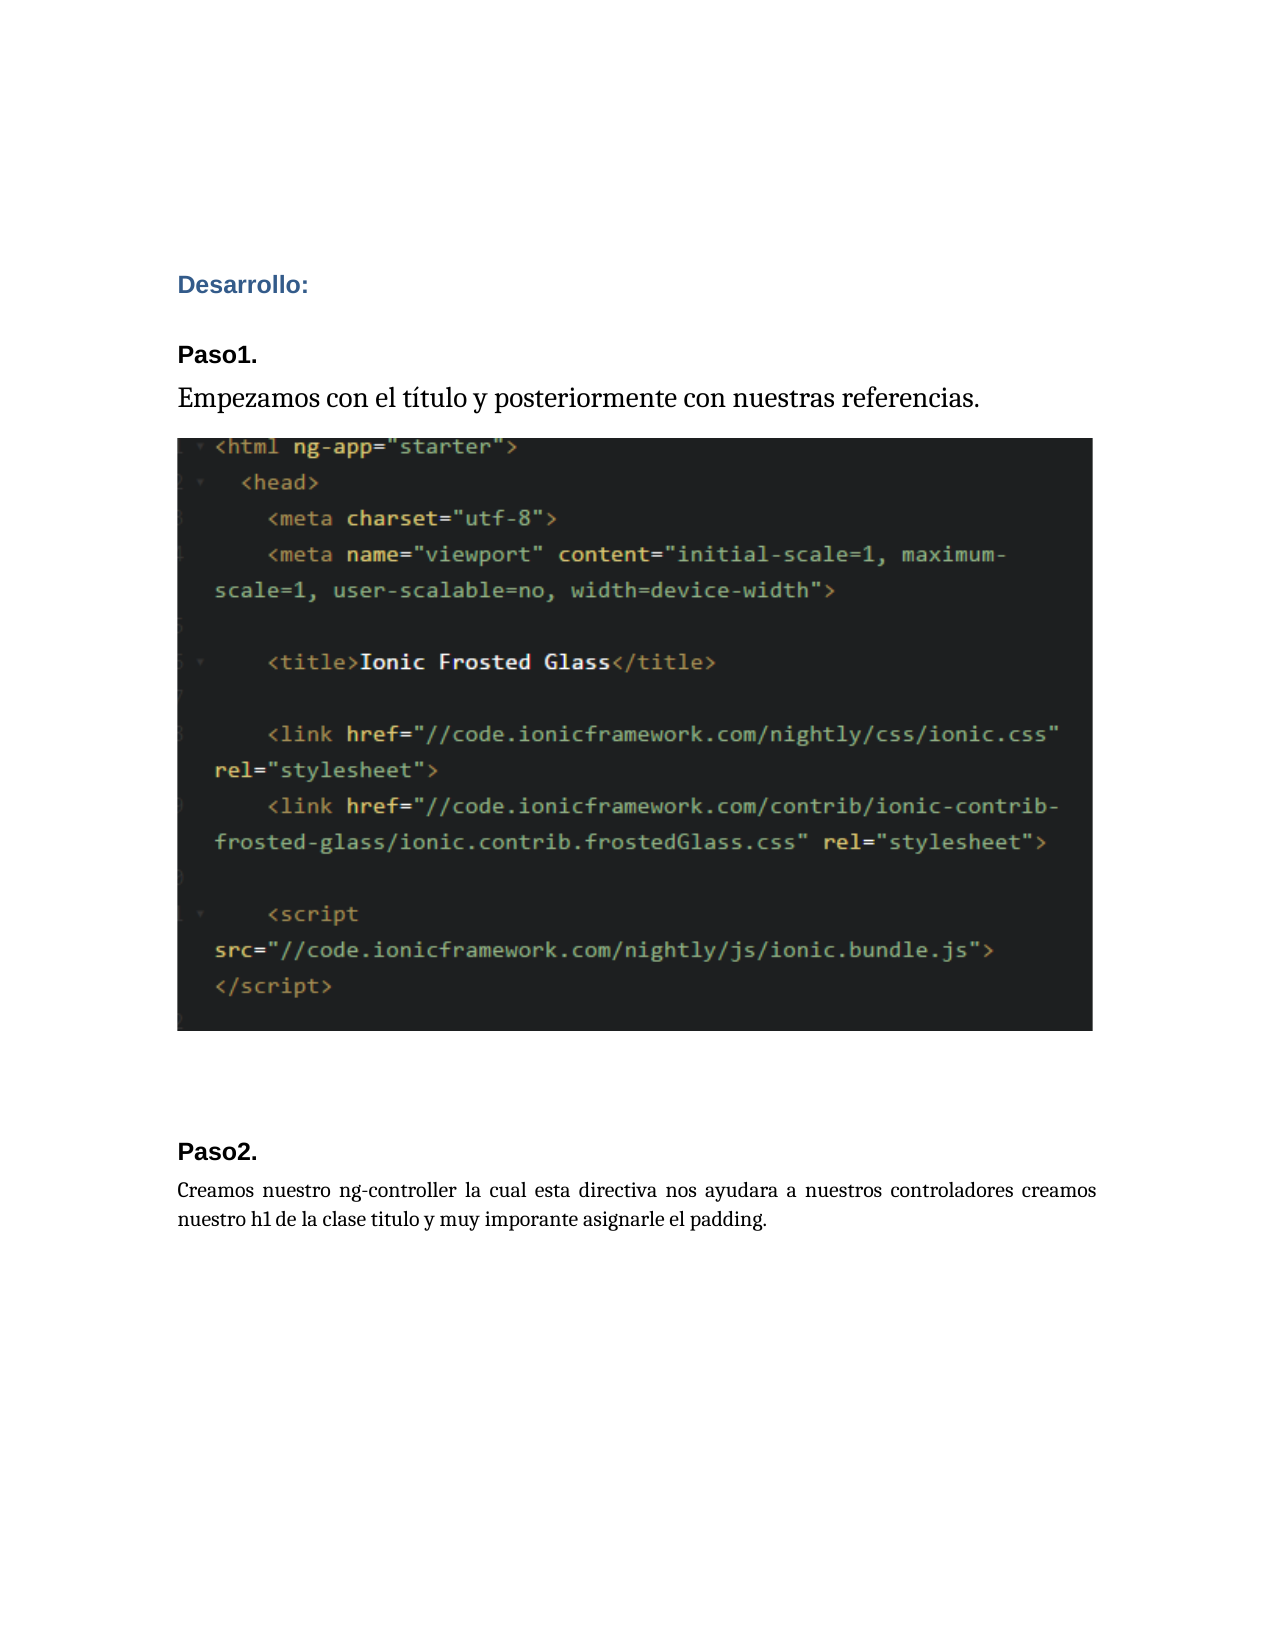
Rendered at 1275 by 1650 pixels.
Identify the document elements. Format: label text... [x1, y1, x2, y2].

subtitle Paso1. [177, 340, 1098, 369]
subtitle Desarrollo: [177, 270, 1098, 299]
text Creamos nuestro ng-controller la cual esta directiva nos ayudara a nuestros controladores creamos nuestro h1 de la clase titulo y muy imporante asignarle el padding. [177, 1178, 1098, 1232]
subtitle Paso2. [177, 1137, 1098, 1166]
text Empezamos con el título y posteriormente con nuestras referencias. [177, 381, 1098, 415]
